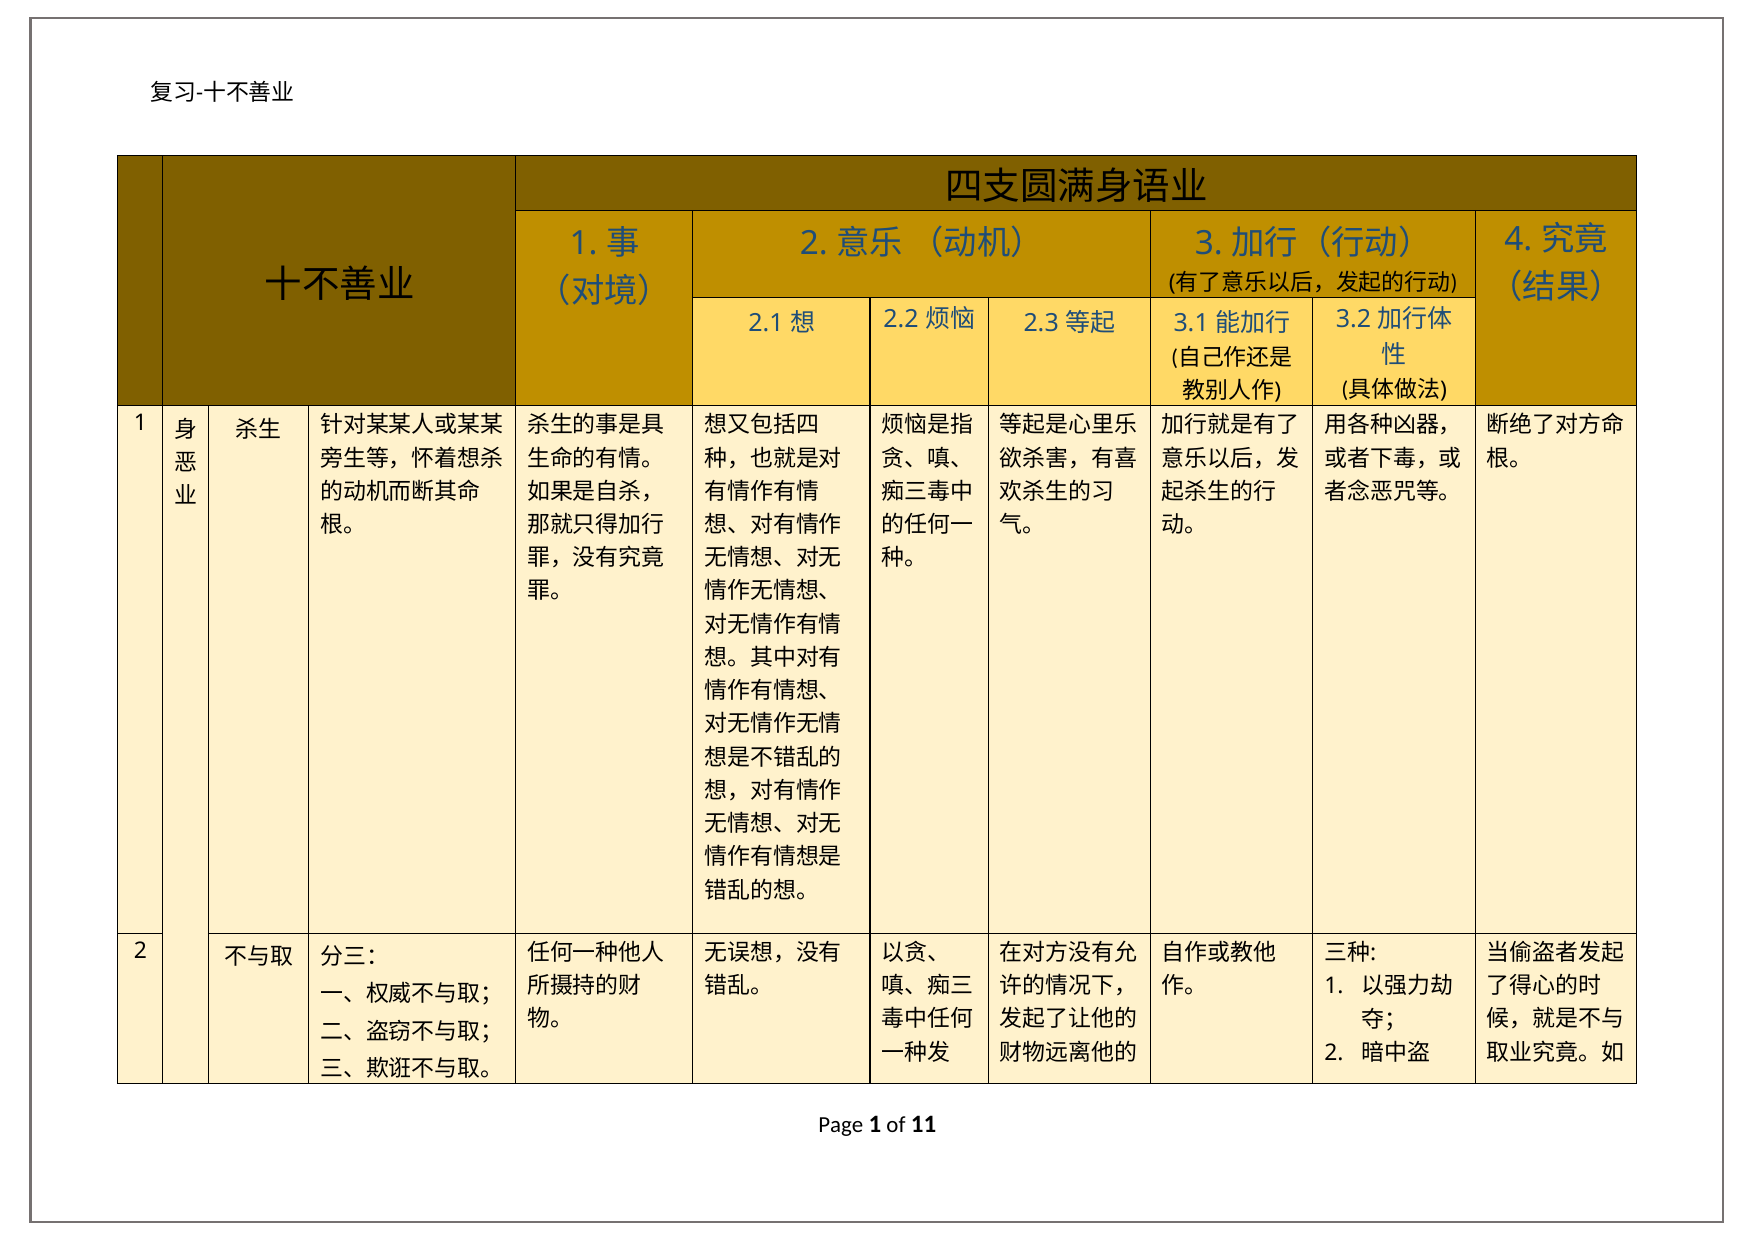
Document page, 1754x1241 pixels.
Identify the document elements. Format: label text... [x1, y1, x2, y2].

table_cell 1 [118, 406, 162, 933]
table_cell 4. 究竟 （结果） [1476, 211, 1636, 405]
table_header 四支圆满身语业 [516, 156, 1636, 210]
table_cell 想又包括四种，也就是对有情作有情想、对有情作无情想、对无情作无情想、对无情作有情想。其中对有情作有情想、对无情作无情想是不错乱的想，对有情作无情想、对无情作有情想是错乱的想。 [693, 406, 869, 933]
table_cell 杀生的事是具生命的有情。如果是自杀，那就只得加行罪，没有究竟罪。 [516, 406, 692, 933]
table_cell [1476, 934, 1636, 1083]
table_cell 任何一种他人所摄持的财物。 [516, 934, 692, 1083]
table_header 十不善业 [163, 156, 515, 405]
table_cell 2.1 想 [693, 298, 869, 405]
table_cell 2. 意乐 （动机） [693, 211, 1150, 297]
table_cell 烦恼是指贪、嗔、痴三毒中的任何一种。 [871, 406, 988, 933]
table_cell 不与取 [209, 934, 308, 1083]
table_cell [1313, 934, 1475, 1083]
table_cell 加行就是有了意乐以后，发起杀生的行动。 [1151, 406, 1312, 933]
table_cell 身恶业 [163, 406, 208, 1083]
table_cell 2.2 烦恼 [871, 298, 988, 405]
table_cell 1. 事 （对境） [516, 211, 692, 405]
table_cell 2.3 等起 [989, 298, 1150, 405]
table_cell 3.2 加行体性 (具体做法) [1313, 298, 1475, 405]
table_cell 无误想，没有错乱。 [693, 934, 869, 1083]
table_cell 杀生 [209, 406, 308, 933]
table_cell 断绝了对方命根。 [1476, 406, 1636, 933]
table_cell 3.1 能加行 (自己作还是教别人作) [1151, 298, 1312, 405]
table_cell 2 [118, 934, 162, 1083]
table_cell 自作或教他作。 [1151, 934, 1312, 1083]
table_cell 针对某某人或某某旁生等，怀着想杀的动机而断其命根。 [309, 406, 515, 933]
table_cell 等起是心里乐欲杀害，有喜欢杀生的习气。 [989, 406, 1150, 933]
table_cell 3. 加行（行动） (有了意乐以后，发起的行动) [1151, 211, 1475, 297]
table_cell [309, 934, 515, 1083]
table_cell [989, 934, 1150, 1083]
table_cell 用各种凶器，或者下毒，或者念恶咒等。 [1313, 406, 1475, 933]
table_header [118, 156, 162, 405]
table_cell 以贪、嗔、痴三毒中任何一种发起。 [871, 934, 988, 1083]
